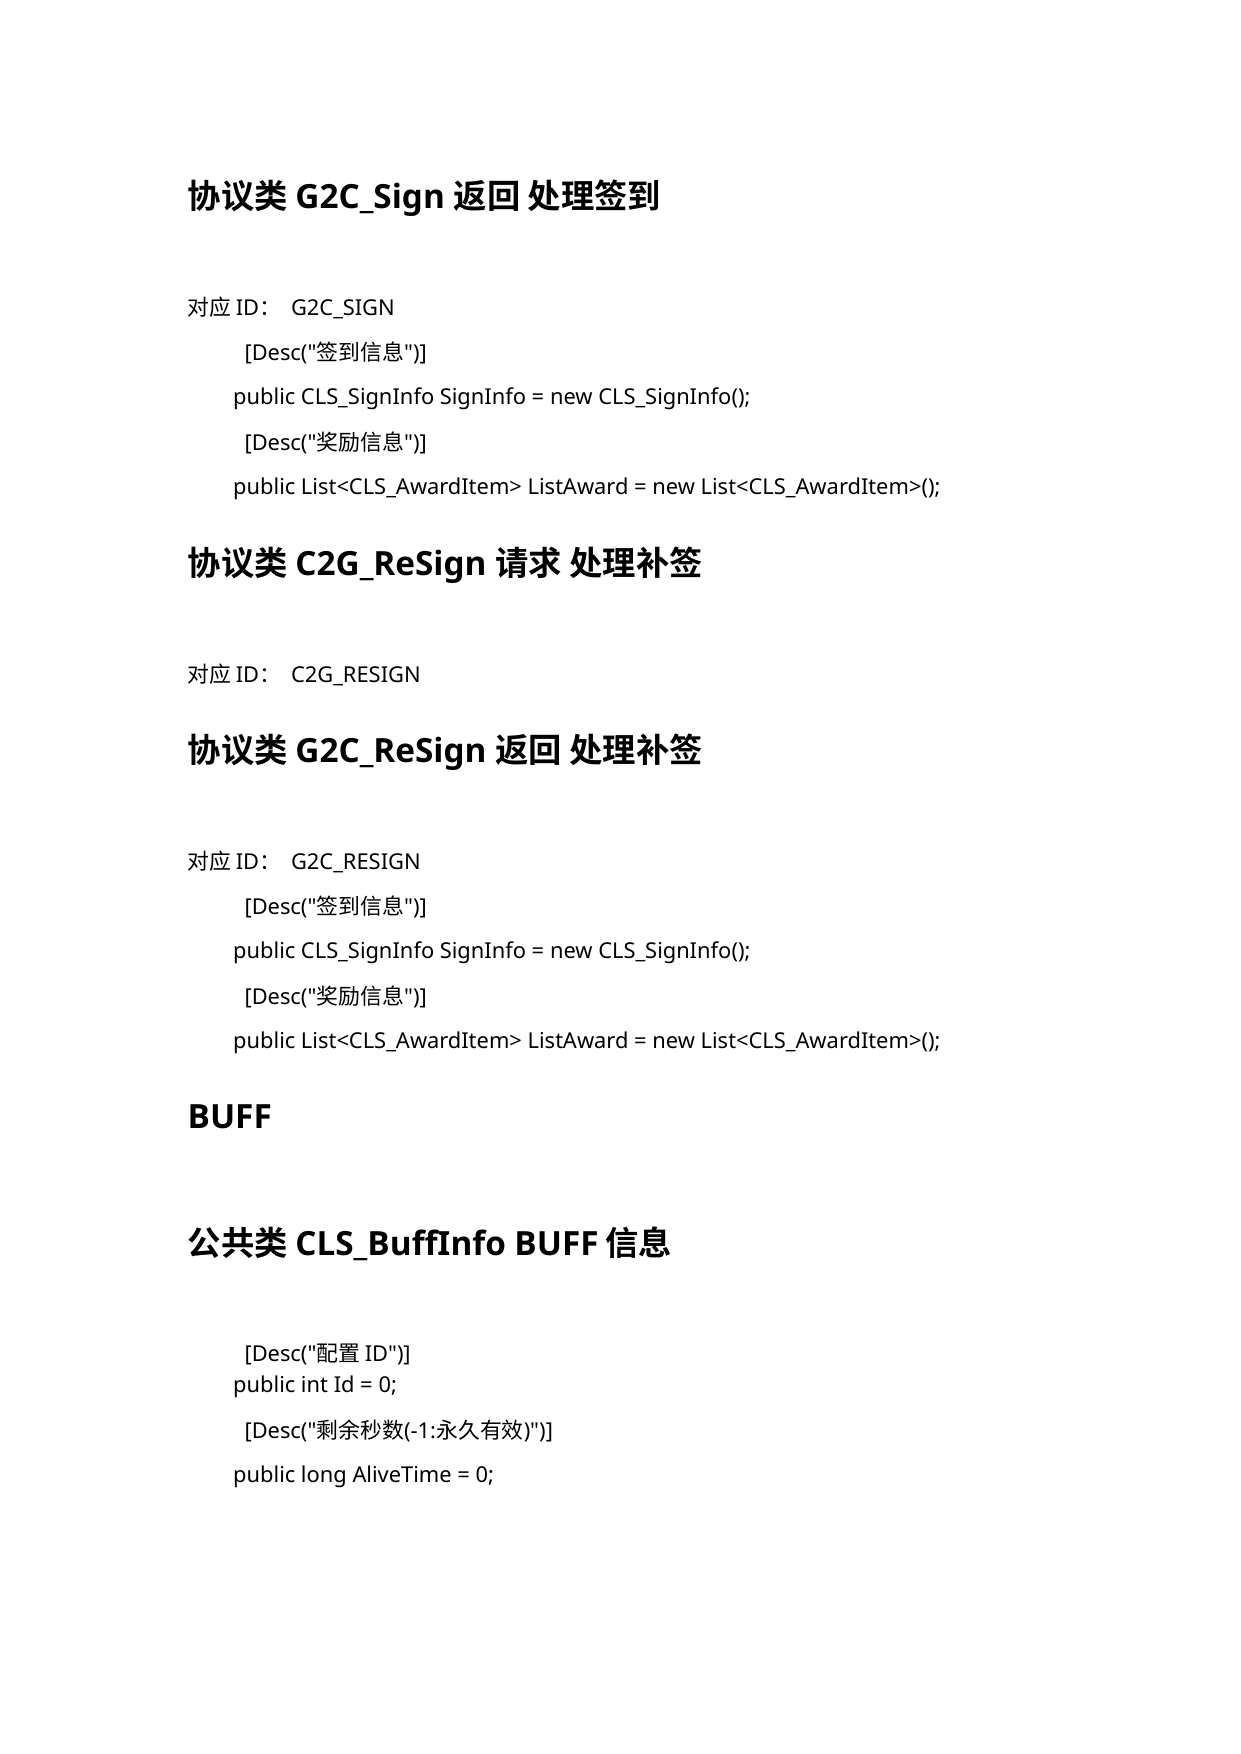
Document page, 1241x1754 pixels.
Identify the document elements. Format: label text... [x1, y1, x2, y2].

text [Desc("签到信息")] [187, 334, 1053, 367]
subtitle 协议类 G2C_Sign 返回 处理签到 [187, 162, 1053, 227]
text 对应ID： G2C_RESIGN [187, 843, 1053, 876]
text public CLS_SignInfo SignInfo = new CLS_SignInfo(); [187, 933, 1053, 966]
text public long AliveTime = 0; [187, 1458, 1053, 1491]
subtitle 协议类 G2C_ReSign 返回 处理补签 [187, 716, 1053, 781]
text public int Id = 0; [187, 1368, 1053, 1401]
subtitle BUFF [187, 1083, 1053, 1148]
text [Desc("奖励信息")] [187, 424, 1053, 457]
text 对应ID： G2C_SIGN [187, 289, 1053, 322]
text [187, 379, 1053, 412]
text public List<CLS_AwardItem> ListAward = new List<CLS_AwardItem>(); [187, 1023, 1053, 1056]
subtitle 公共类 CLS_BuffInfo BUFF信息 [187, 1208, 1053, 1273]
text [Desc("剩余秒数(-1:永久有效)")] [187, 1413, 1053, 1446]
text [Desc("配置ID")] [187, 1336, 1053, 1368]
text [Desc("签到信息")] [187, 888, 1053, 921]
text public List<CLS_AwardItem> ListAward = new List<CLS_AwardItem>(); [187, 469, 1053, 502]
text [Desc("奖励信息")] [187, 978, 1053, 1011]
text 对应ID： C2G_RESIGN [187, 656, 1053, 689]
subtitle 协议类 C2G_ReSign 请求 处理补签 [187, 529, 1053, 594]
